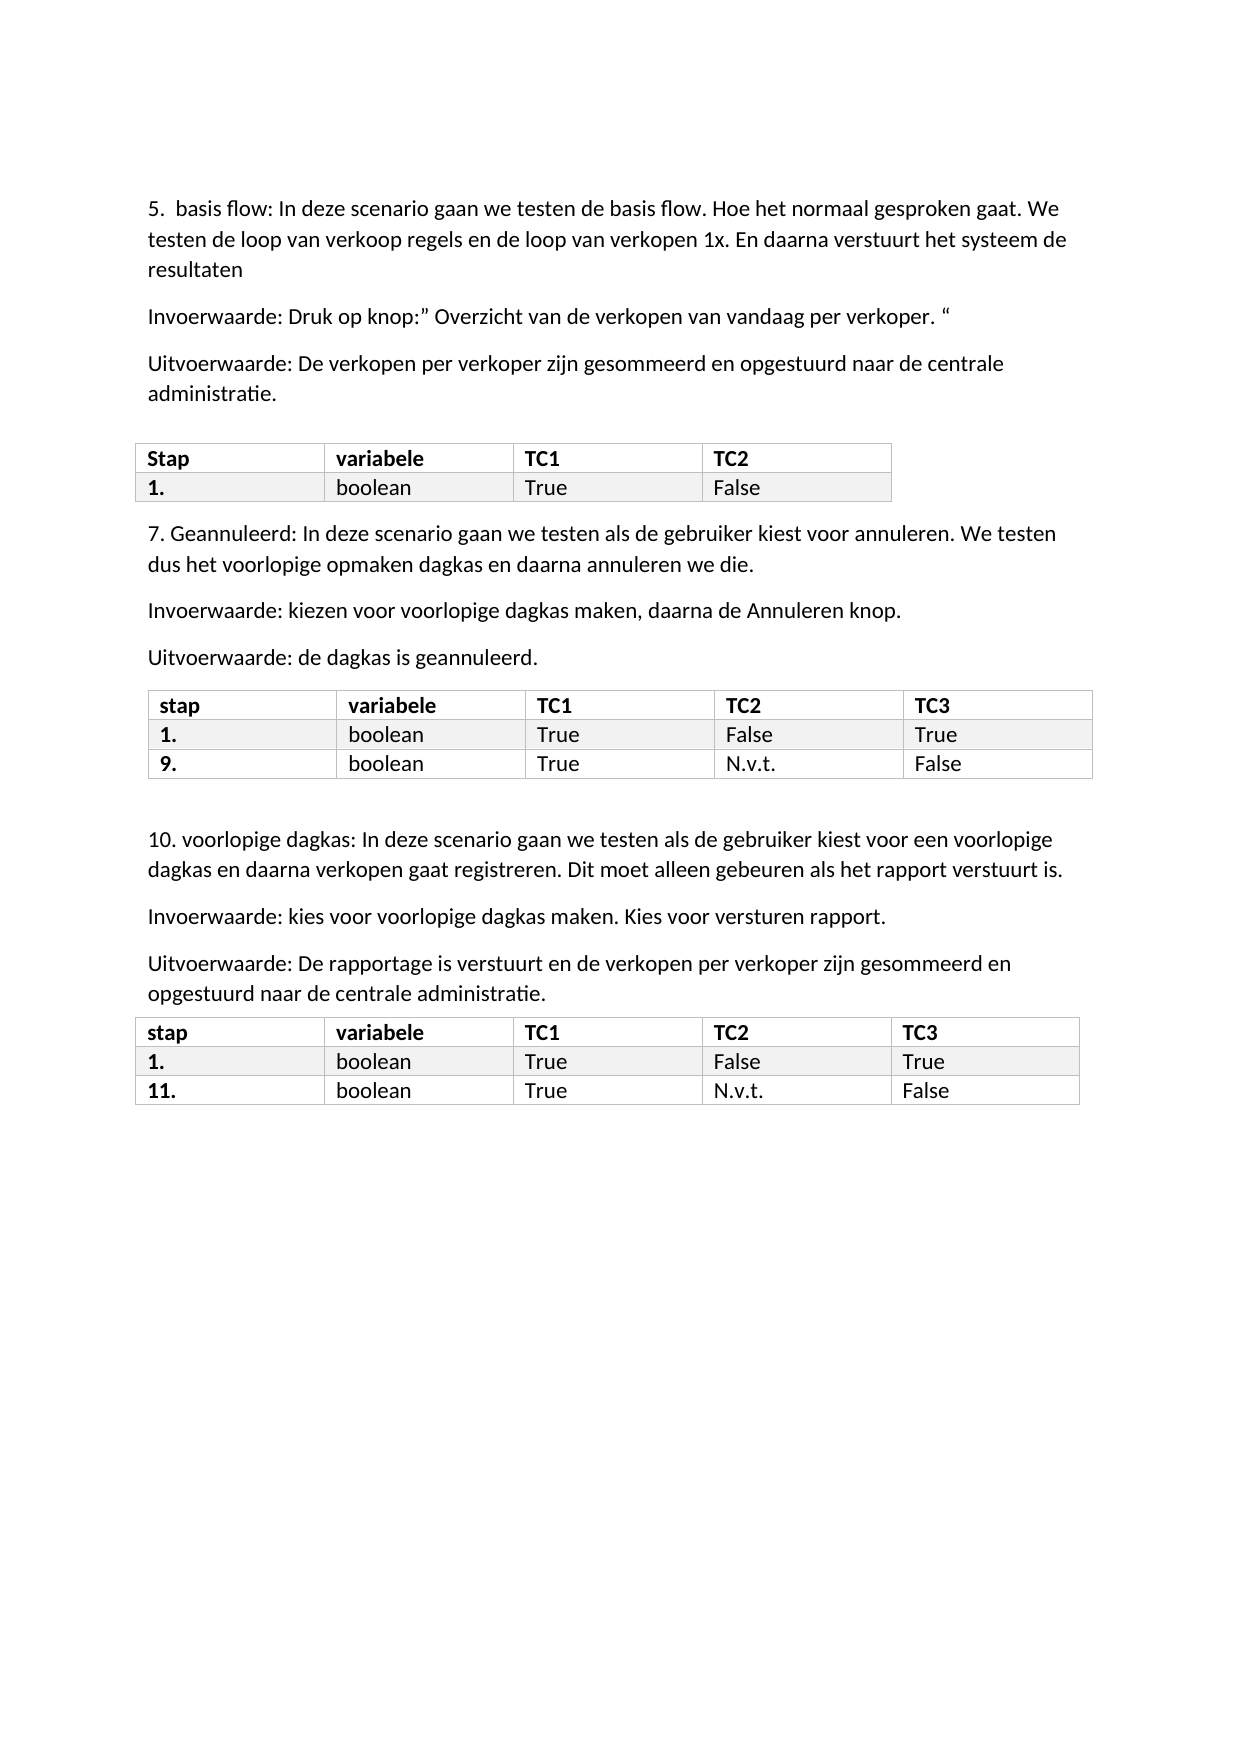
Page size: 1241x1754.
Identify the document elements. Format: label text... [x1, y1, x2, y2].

text Invoerwaarde: kiezen voor voorlopige dagkas maken, daarna de Annuleren knop. [148, 597, 1093, 624]
table_header stap [149, 691, 336, 719]
text 7. Geannuleerd: In deze scenario gaan we testen als de gebruiker kiest voor annuleren. We testen dus het voorlopige opmaken dagkas en daarna annuleren we die. [148, 519, 1093, 578]
table_cell True [526, 720, 714, 748]
table_header TC3 [904, 691, 1092, 719]
text Uitvoerwaarde: De verkopen per verkoper zijn gesommeerd en opgestuurd naar de centrale administratie. [148, 349, 1093, 407]
table_cell N.v.t. [715, 750, 903, 777]
table_header stap [136, 1018, 324, 1046]
table_header Stap [136, 444, 324, 472]
table_cell True [514, 473, 702, 501]
table_cell boolean [325, 1076, 513, 1104]
table_cell False [703, 473, 891, 501]
table_header TC2 [703, 444, 891, 472]
text 5. basis flow: In deze scenario gaan we testen de basis flow. Hoe het normaal gesproken gaat. We testen de loop van verkoop regels en de loop van verkopen 1x. En daarna verstuurt het systeem de resultaten [148, 194, 1093, 283]
table_header variabele [325, 444, 513, 472]
table_cell False [715, 720, 903, 748]
table_cell False [892, 1076, 1079, 1104]
table_header TC1 [526, 691, 714, 719]
text Uitvoerwaarde: De rapportage is verstuurt en de verkopen per verkoper zijn gesommeerd en opgestuurd naar de centrale administratie. [148, 949, 1093, 1008]
table_cell True [526, 750, 714, 777]
table_header variabele [337, 691, 525, 719]
text Invoerwaarde: kies voor voorlopige dagkas maken. Kies voor versturen rapport. [148, 902, 1093, 931]
table_cell boolean [325, 1047, 513, 1075]
table_header TC1 [514, 1018, 702, 1046]
text Invoerwaarde: Druk op knop:” Overzicht van de verkopen van vandaag per verkoper. “ [148, 302, 1093, 330]
table_cell 1. [149, 720, 336, 748]
table_header TC2 [703, 1018, 891, 1046]
table_cell True [892, 1047, 1079, 1075]
text 10. voorlopige dagkas: In deze scenario gaan we testen als de gebruiker kiest voor een voorlopige dagkas en daarna verkopen gaat registreren. Dit moet alleen gebeuren als het rapport verstuurt is. [148, 825, 1093, 884]
table_cell True [514, 1047, 702, 1075]
table_header variabele [325, 1018, 513, 1046]
table_cell 1. [136, 1047, 324, 1075]
table_cell N.v.t. [703, 1076, 891, 1104]
table_cell 11. [136, 1076, 324, 1104]
table_cell 1. [136, 473, 324, 501]
table_header TC1 [514, 444, 702, 472]
table_cell False [904, 750, 1092, 777]
table_header TC2 [715, 691, 903, 719]
table_cell True [904, 720, 1092, 748]
table_cell boolean [325, 473, 513, 501]
table_header TC3 [892, 1018, 1079, 1046]
table_cell False [703, 1047, 891, 1075]
text Uitvoerwaarde: de dagkas is geannuleerd. [148, 643, 1093, 671]
table_cell True [514, 1076, 702, 1104]
table_cell boolean [337, 750, 525, 777]
table_cell boolean [337, 720, 525, 748]
table_cell 9. [149, 750, 336, 777]
